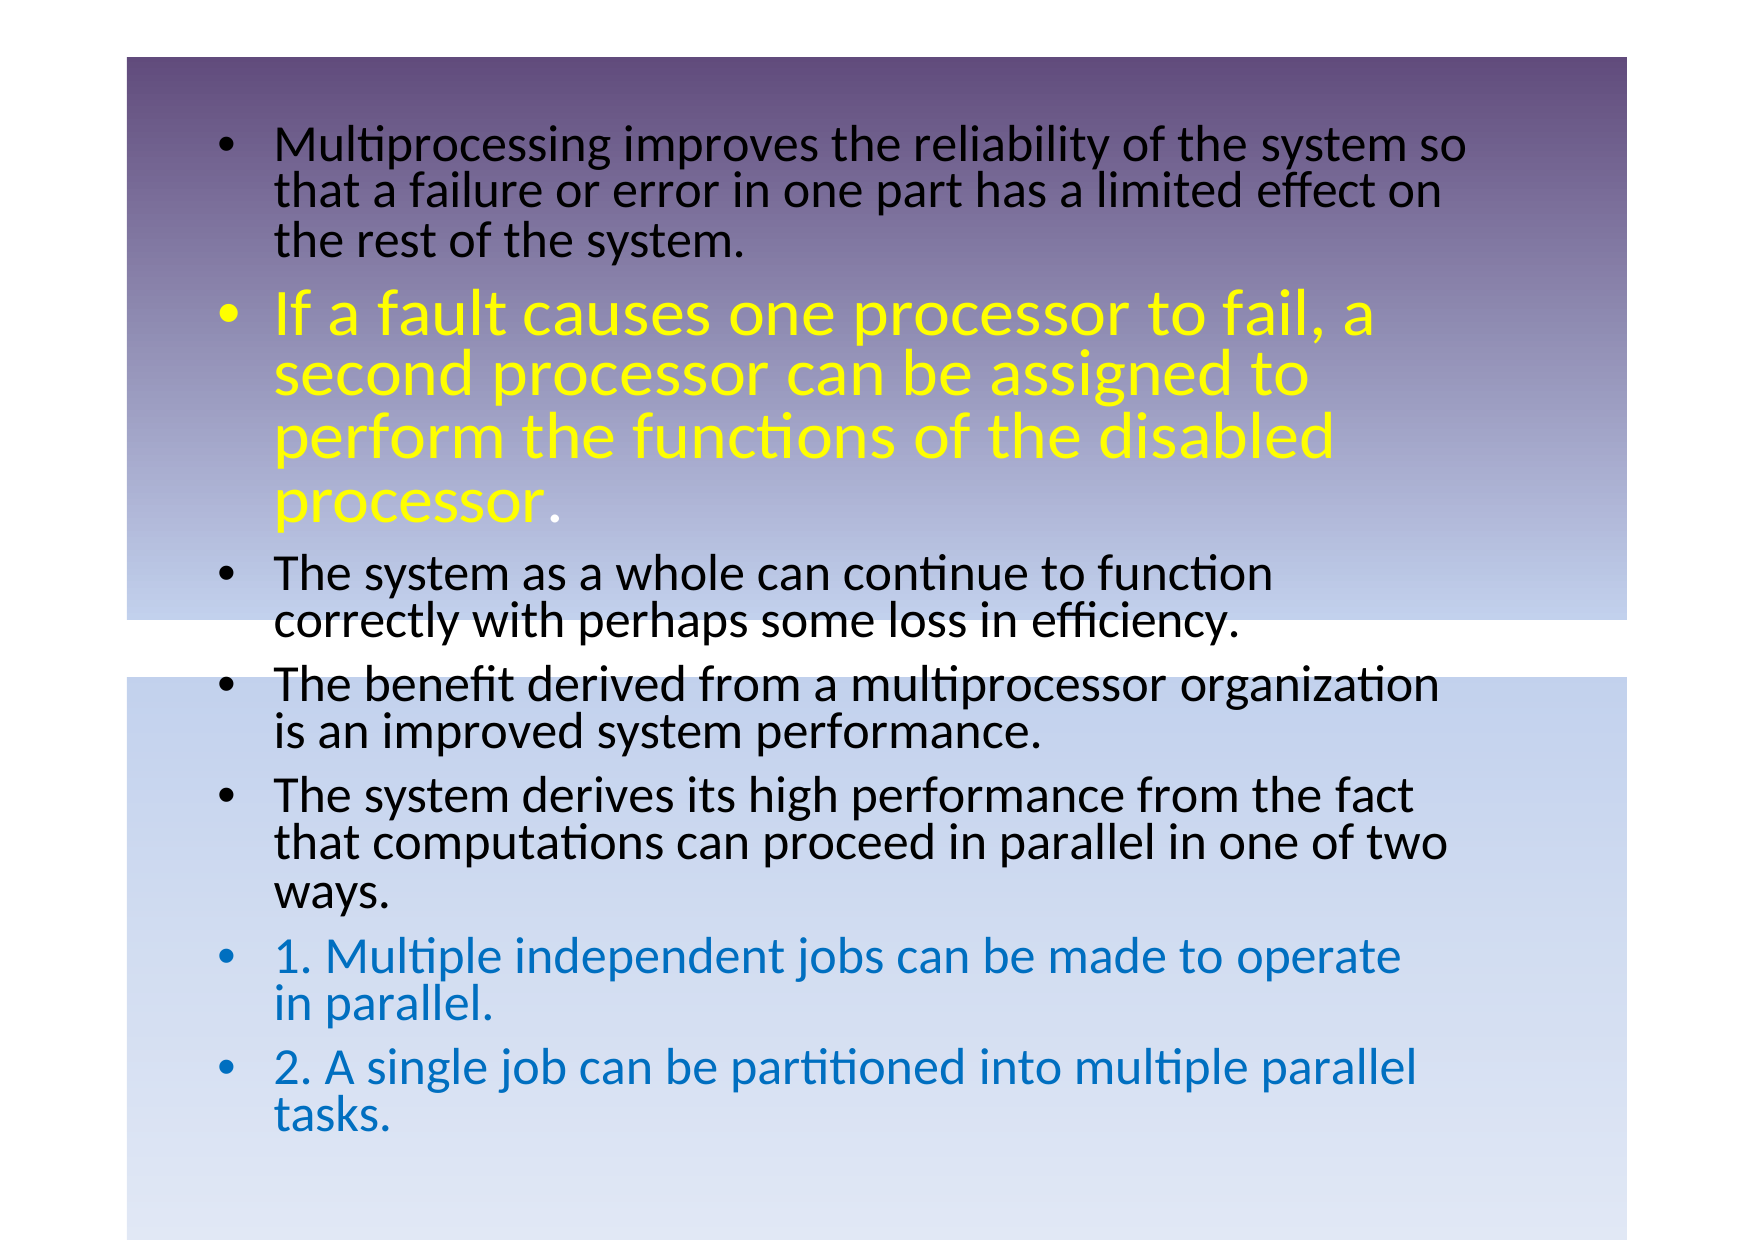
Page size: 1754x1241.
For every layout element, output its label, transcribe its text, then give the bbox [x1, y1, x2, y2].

list 1. Multiple independent jobs can be made to operate in parallel. [217, 934, 1451, 1033]
list If a fault causes one processor to fail, a second processor can be assigned to perform the functions of the disabled processor. [217, 285, 1517, 539]
picture [126, 57, 1627, 620]
list 2. A single job can be partitioned into multiple parallel tasks. [217, 1045, 1418, 1144]
list Multiprocessing improves the reliability of the system so that a failure or error in one part has a limited effect on the rest of the system. [217, 121, 1524, 270]
picture [126, 677, 1627, 1240]
list The system as a whole can continue to function correctly with perhaps some loss in efficiency. [217, 551, 1471, 650]
list The system derives its high performance from the fact that computations can proceed in parallel in one of two ways. [217, 773, 1511, 922]
list The benefit derived from a multiprocessor organization is an improved system performance. [217, 662, 1483, 761]
